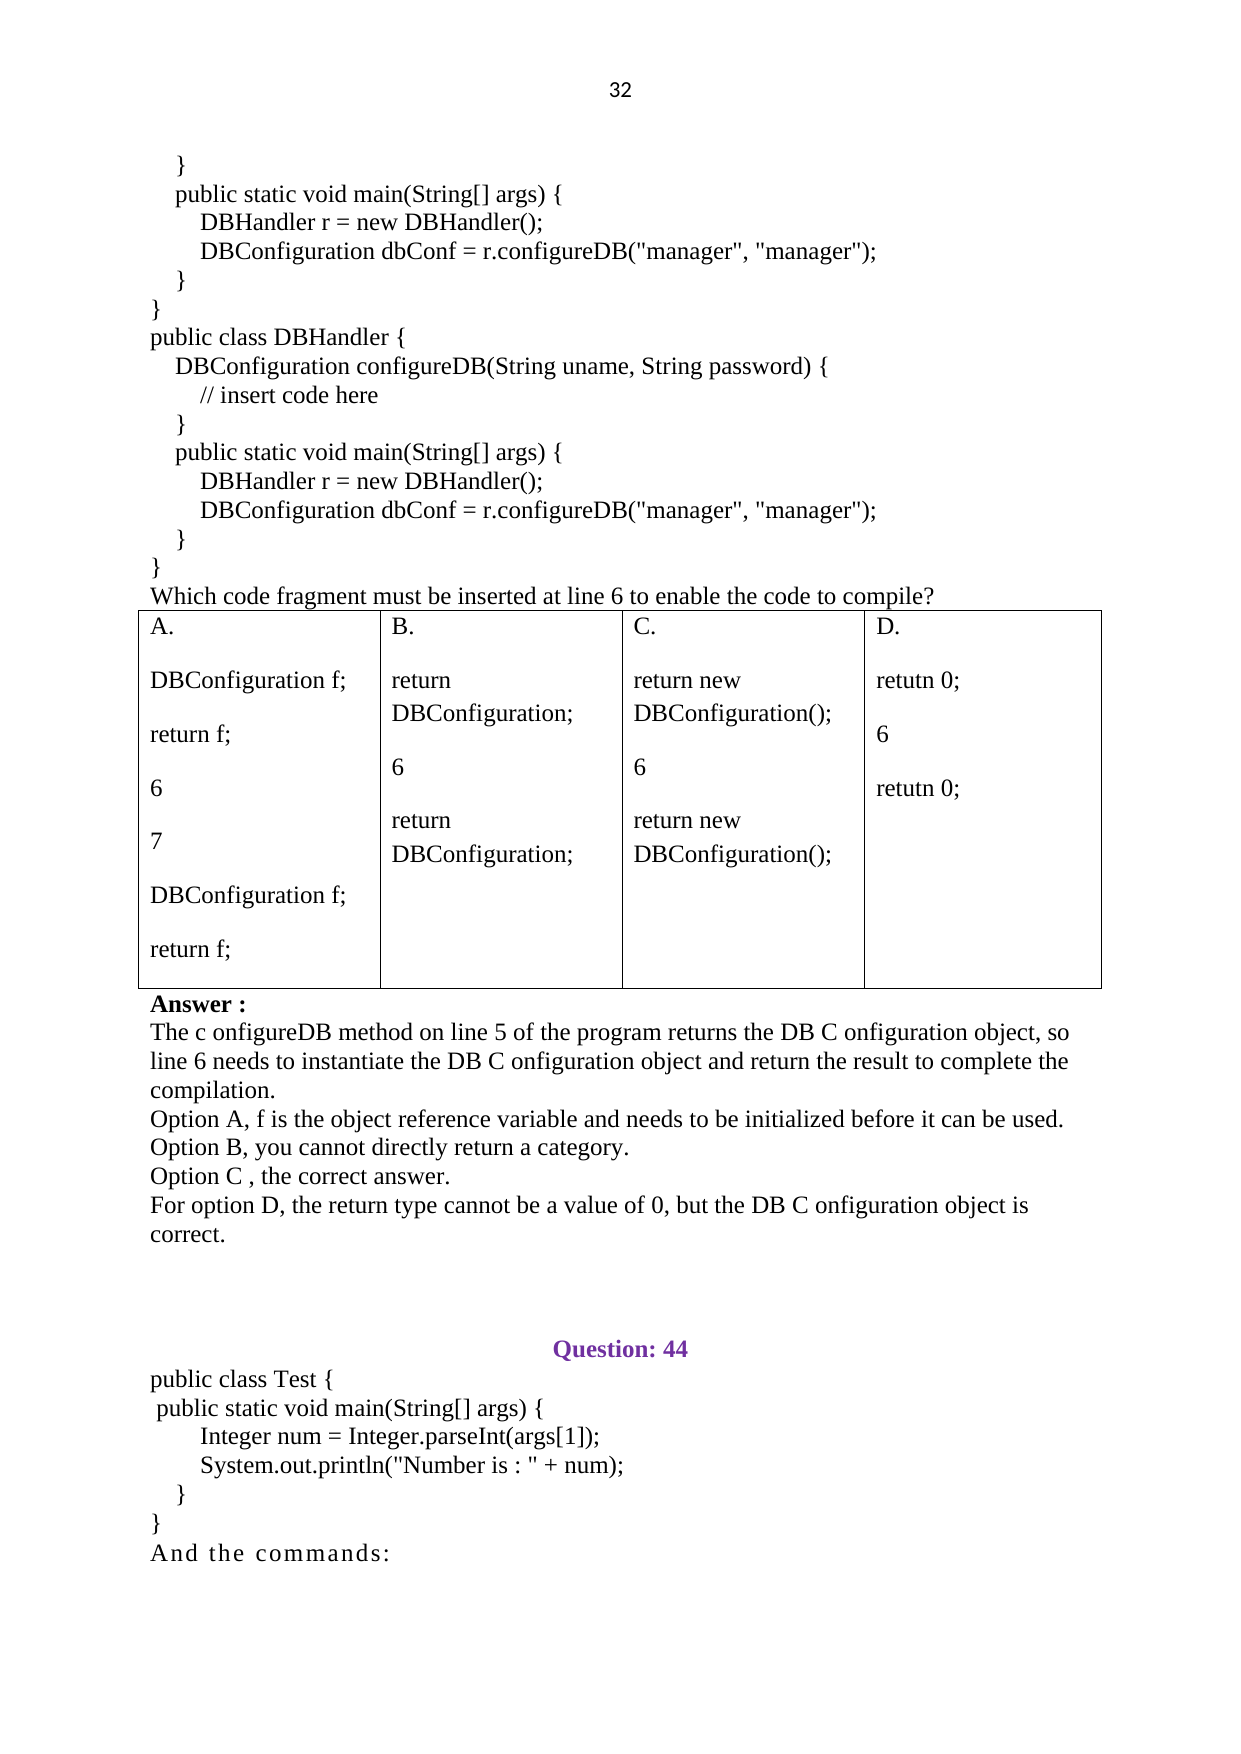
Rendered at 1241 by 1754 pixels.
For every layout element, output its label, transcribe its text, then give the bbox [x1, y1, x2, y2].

text Option B, you cannot directly return a category. [150, 1132, 1090, 1161]
text } [150, 524, 1090, 552]
text } [150, 150, 1090, 179]
text Question: 44 [150, 1334, 1090, 1362]
text DBConfiguration dbConf = r.configureDB("manager", "manager"); [150, 495, 1090, 524]
text } [150, 265, 1090, 294]
text } [150, 552, 1090, 581]
table_header C. return new DBConfiguration(); 6 return new DBConfiguration(); [623, 611, 864, 988]
text And the commands: [150, 1538, 1090, 1567]
text The c onfigureDB method on line 5 of the program returns the DB C onfiguration object, so line 6 needs to instantiate the DB C onfiguration object and return the result to complete the compilation. [150, 1017, 1090, 1104]
text } [150, 409, 1090, 437]
text Which code fragment must be inserted at line 6 to enable the code to compile? [150, 581, 1090, 610]
text // insert code here [150, 380, 1090, 409]
text DBHandler r = new DBHandler(); [150, 207, 1090, 236]
text DBHandler r = new DBHandler(); [150, 466, 1090, 495]
text public static void main(String[] args) { [150, 437, 1090, 466]
table_header A. DBConfiguration f; return f; 6 7 DBConfiguration f; return f; [139, 611, 380, 988]
text For option D, the return type cannot be a value of 0, but the DB C onfiguration object is correct. [150, 1190, 1090, 1247]
text Option A, f is the object reference variable and needs to be initialized before it can be used. [150, 1104, 1090, 1132]
text public class DBHandler { [150, 322, 1090, 351]
table_header public class Test { public static void main(String[] args) { Integer num = Integer.parseInt(args[1]); System.out.println("Number is : " + num); } } [149, 1363, 1098, 1538]
text DBConfiguration dbConf = r.configureDB("manager", "manager"); [150, 236, 1090, 265]
text } [150, 294, 1090, 322]
text Answer : [150, 989, 1090, 1017]
text DBConfiguration configureDB(String uname, String password) { [150, 351, 1090, 380]
text public static void main(String[] args) { [150, 179, 1090, 207]
table_header D. retutn 0; 6 retutn 0; [865, 611, 1101, 988]
table_header B. return DBConfiguration; 6 return DBConfiguration; [381, 611, 622, 988]
text Option C , the correct answer. [150, 1161, 1090, 1190]
